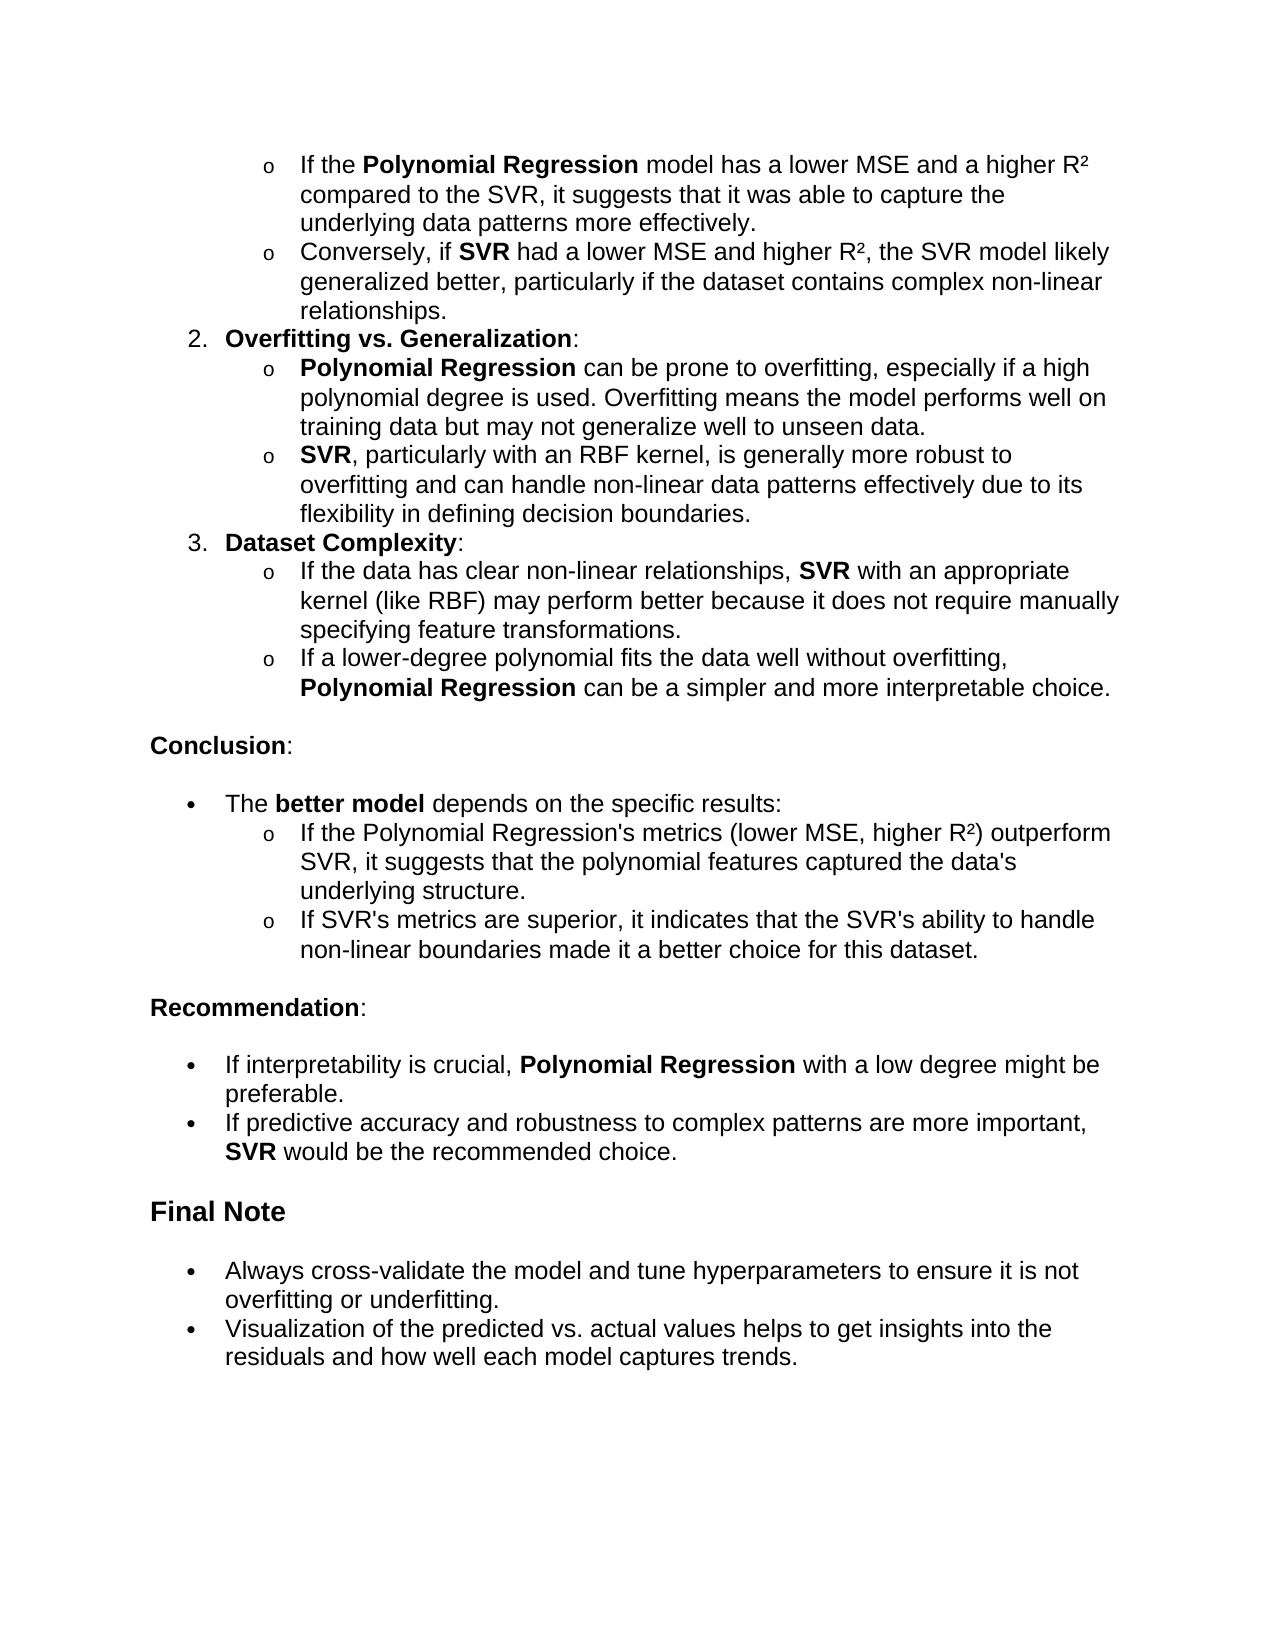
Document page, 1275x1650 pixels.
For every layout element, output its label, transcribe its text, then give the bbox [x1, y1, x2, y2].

text Conclusion: [150, 731, 1125, 760]
list Visualization of the predicted vs. actual values helps to get insights into the residuals and how well each model captures trends. [187, 1314, 1125, 1371]
list Dataset Complexity: [187, 527, 1125, 556]
list Always cross-validate the model and tune hyperparameters to ensure it is not overfitting or underfitting. [187, 1256, 1125, 1314]
list If interpretability is crucial, Polynomial Regression with a low degree might be preferable. [187, 1050, 1125, 1108]
list Conversely, if SVR had a lower MSE and higher R², the SVR model likely generalized better, particularly if the dataset contains complex non-linear relationships. [262, 237, 1125, 324]
list If the Polynomial Regression model has a lower MSE and a higher R² compared to the SVR, it suggests that it was able to capture the underlying data patterns more effectively. [262, 150, 1125, 237]
list Overfitting vs. Generalization: [187, 324, 1125, 353]
text Recommendation: [150, 992, 1125, 1021]
list If a lower-degree polynomial fits the data well without overfitting, Polynomial Regression can be a simpler and more interpretable choice. [262, 643, 1125, 702]
list If predictive accuracy and robustness to complex patterns are more important, SVR would be the recommended choice. [187, 1108, 1125, 1165]
list If the data has clear non-linear relationships, SVR with an appropriate kernel (like RBF) may perform better because it does not require manually specifying feature transformations. [262, 556, 1125, 643]
list The better model depends on the specific results: [187, 789, 1125, 818]
list If SVR's metrics are superior, it indicates that the SVR's ability to handle non-linear boundaries made it a better choice for this dataset. [262, 905, 1125, 963]
list SVR, particularly with an RBF kernel, is generally more robust to overfitting and can handle non-linear data patterns effectively due to its flexibility in defining decision boundaries. [262, 440, 1125, 527]
text Final Note [150, 1194, 1125, 1227]
list If the Polynomial Regression's metrics (lower MSE, higher R²) outperform SVR, it suggests that the polynomial features captured the data's underlying structure. [262, 818, 1125, 905]
list Polynomial Regression can be prone to overfitting, especially if a high polynomial degree is used. Overfitting means the model performs well on training data but may not generalize well to unseen data. [262, 353, 1125, 440]
